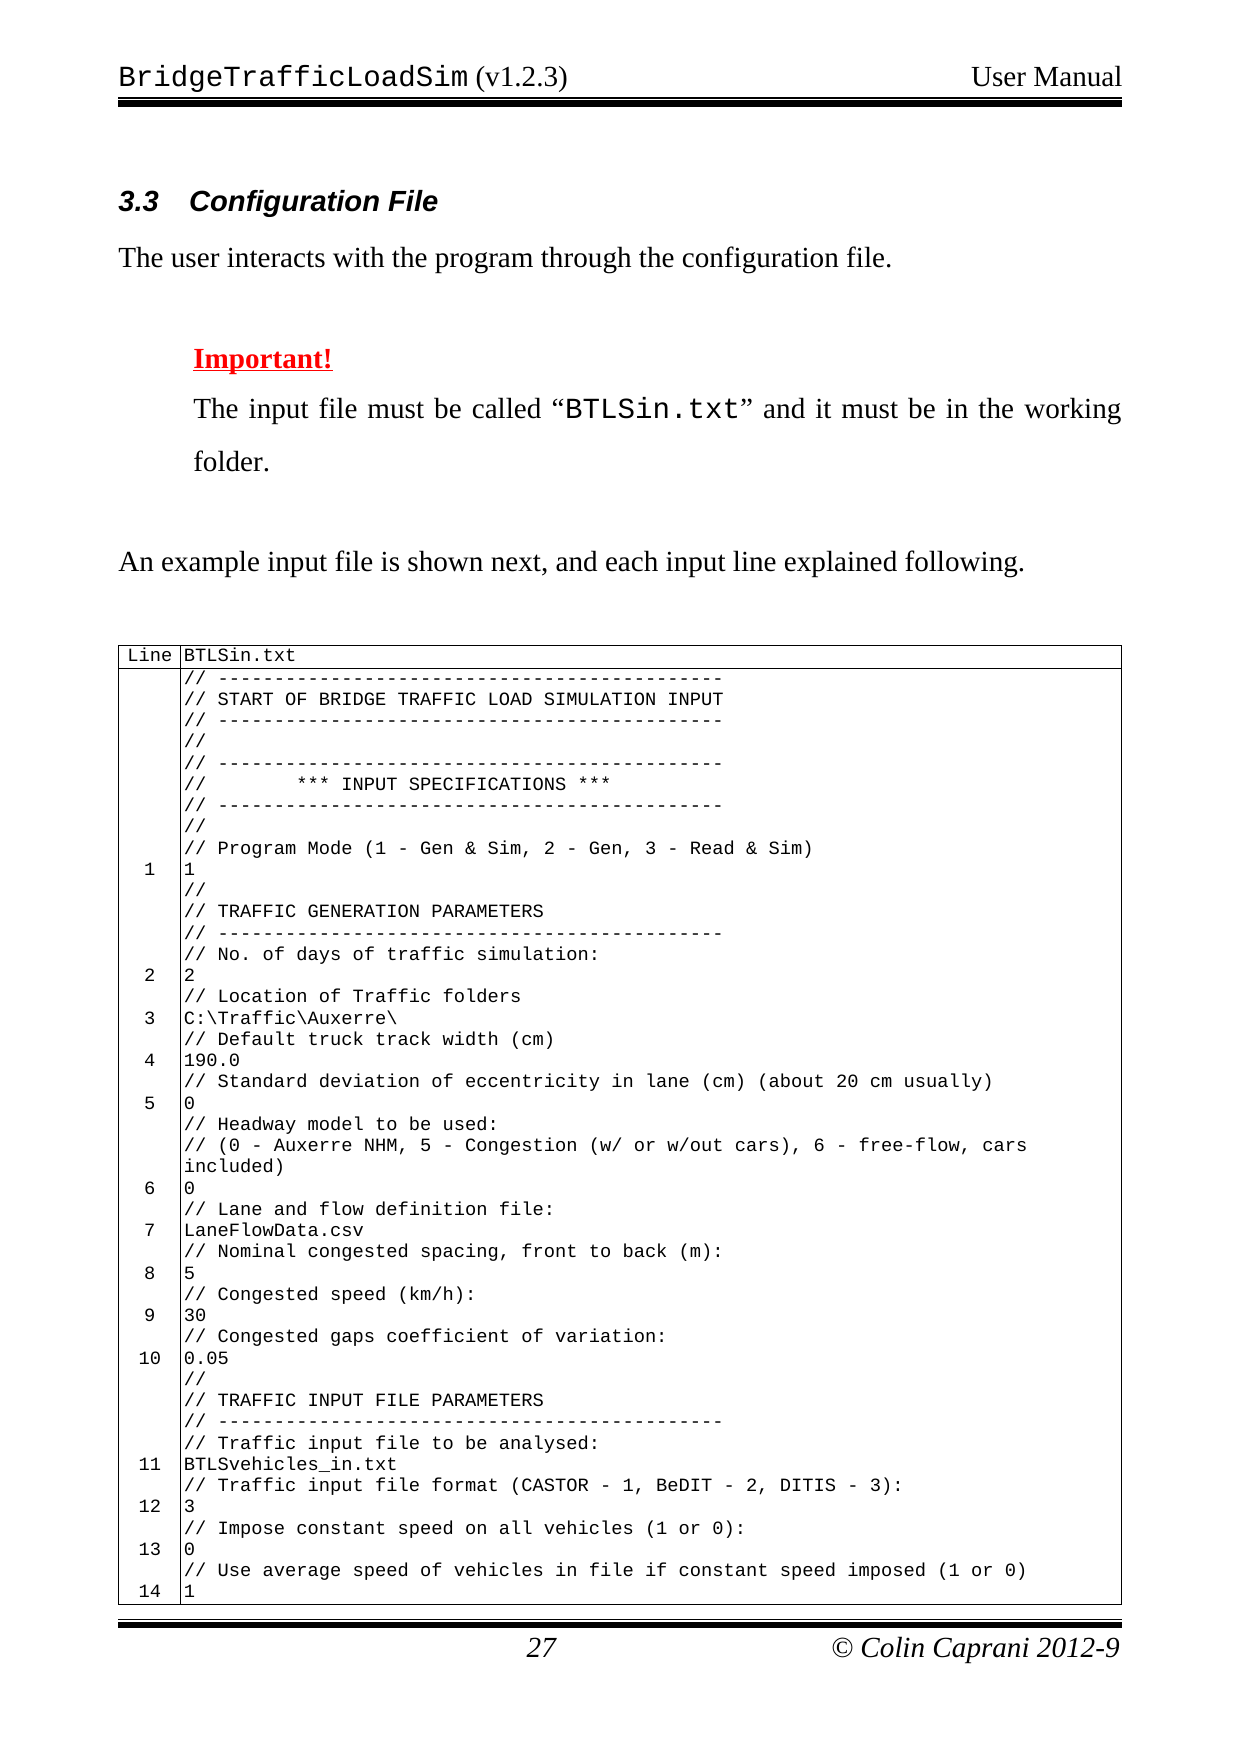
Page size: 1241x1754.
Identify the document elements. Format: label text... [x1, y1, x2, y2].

text Important! [118, 341, 1122, 374]
table_header BTLSin.txt [181, 646, 1121, 667]
text The input file must be called “BTLSin.txt” and it must be in the working folder. [193, 391, 1122, 477]
table_header Line [119, 646, 180, 667]
text The user interacts with the program through the configuration file. [118, 240, 1122, 274]
subtitle Configuration File [118, 184, 1122, 217]
table_cell 1 2 3 4 5 6 7 8 9 10 11 12 13 14 15 16 17 18 19 20 21 22 23 24 25 26 27 28 29 30 31 32 33 34 35 36 37 38 39 40 41 42 43 44 45 46 47 48 [119, 669, 180, 1603]
text An example input file is shown next, and each input line explained following. [118, 544, 1122, 578]
